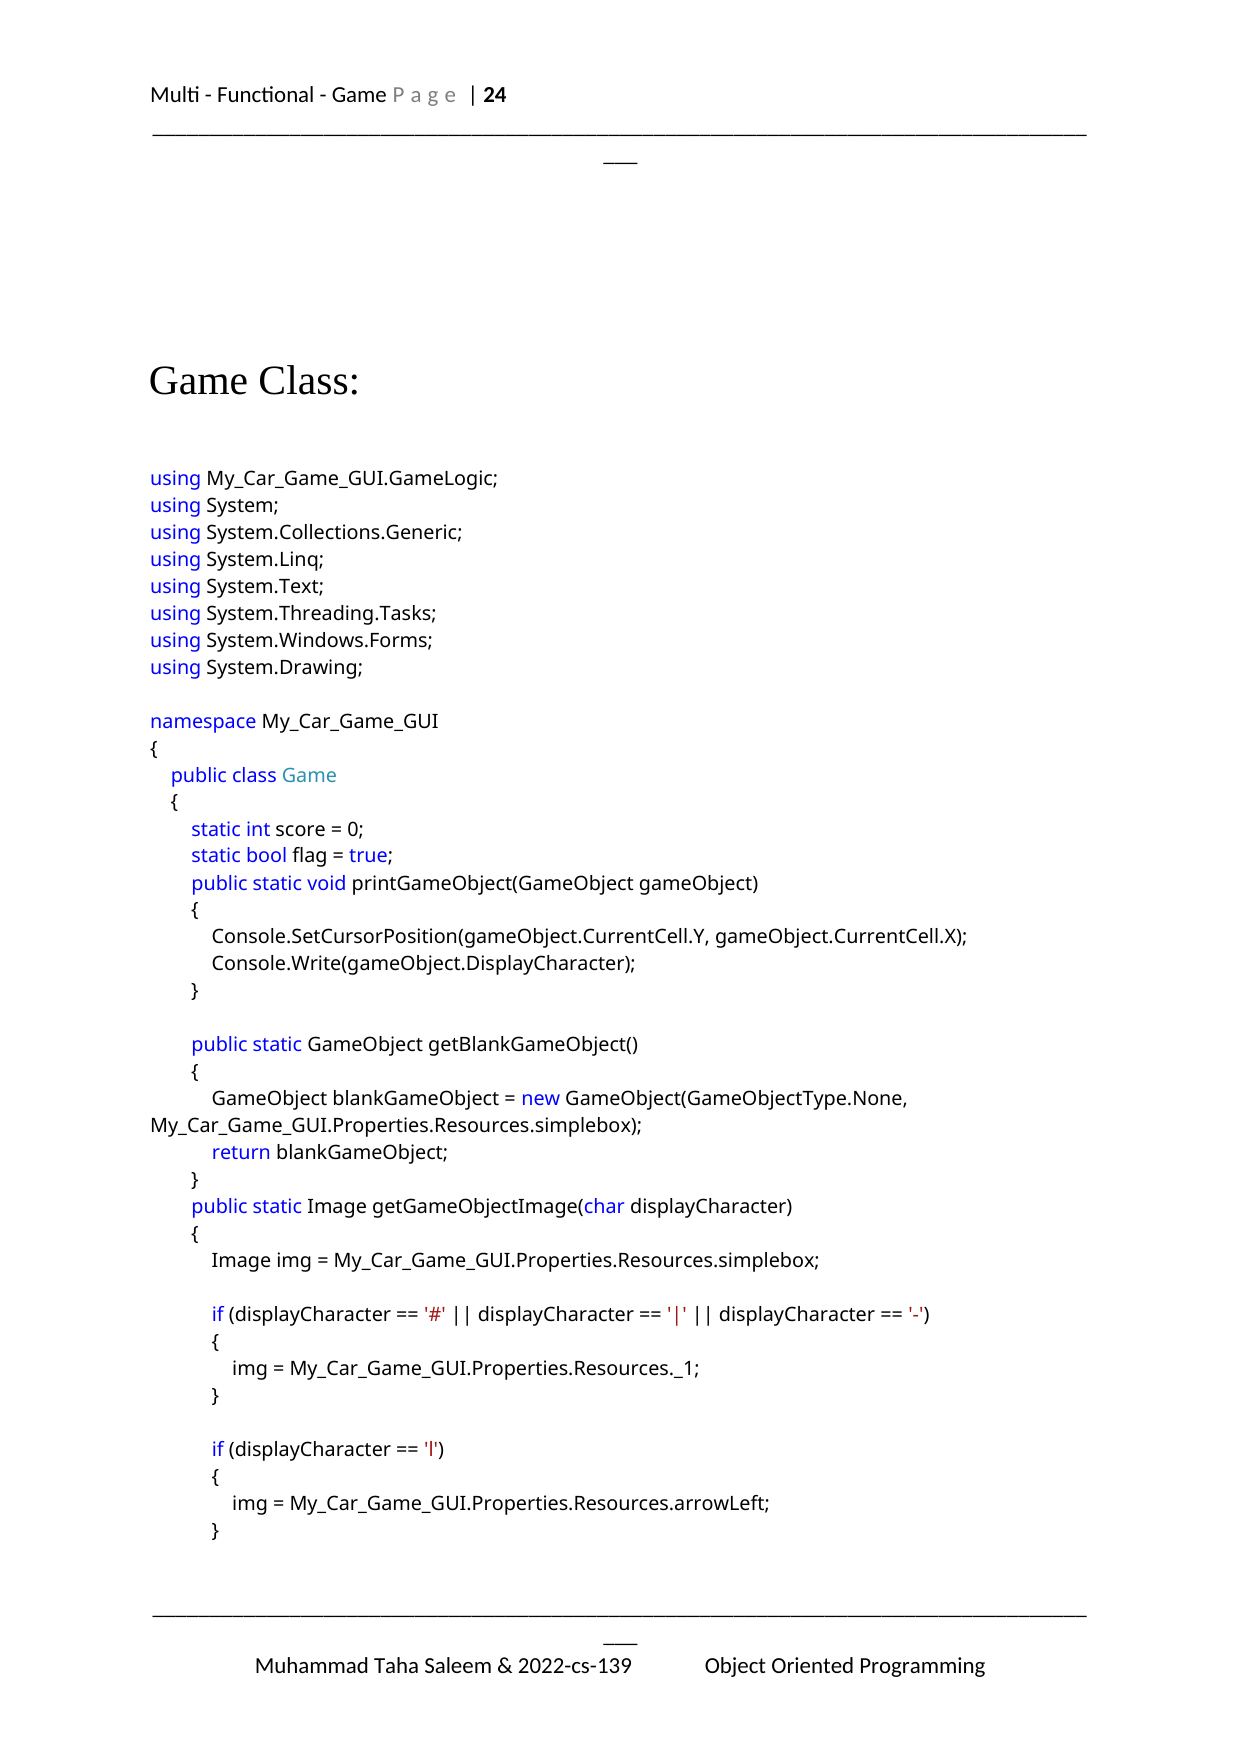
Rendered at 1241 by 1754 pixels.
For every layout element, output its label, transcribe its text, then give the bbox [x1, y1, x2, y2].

text using System.Drawing; [150, 653, 1090, 680]
text } [150, 1381, 1090, 1408]
text img = My_Car_Game_GUI.Properties.Resources.arrowLeft; [150, 1489, 1090, 1516]
text } [150, 1166, 1090, 1192]
text return blankGameObject; [150, 1138, 1090, 1166]
text { [150, 1327, 1090, 1354]
text using My_Car_Game_GUI.GameLogic; [150, 464, 1090, 491]
text public class Game [150, 761, 1090, 788]
text img = My_Car_Game_GUI.Properties.Resources._1; [150, 1354, 1090, 1381]
text { [150, 788, 1090, 815]
text using System; [150, 491, 1090, 518]
text using System.Windows.Forms; [150, 626, 1090, 653]
text public static void printGameObject(GameObject gameObject) [150, 869, 1090, 896]
text GameObject blankGameObject = new GameObject(GameObjectType.None, My_Car_Game_GUI.Properties.Resources.simplebox); [150, 1084, 1090, 1138]
text Console.Write(gameObject.DisplayCharacter); [150, 950, 1090, 977]
text { [150, 1219, 1090, 1246]
text static int score = 0; [150, 815, 1090, 842]
text } [150, 977, 1090, 1004]
text namespace My_Car_Game_GUI [150, 707, 1090, 734]
text public static Image getGameObjectImage(char displayCharacter) [150, 1192, 1090, 1219]
text using System.Threading.Tasks; [150, 599, 1090, 626]
text static bool flag = true; [150, 842, 1090, 869]
text if (displayCharacter == 'l') [150, 1435, 1090, 1462]
text public static GameObject getBlankGameObject() [150, 1031, 1090, 1058]
text { [150, 734, 1090, 761]
text Console.SetCursorPosition(gameObject.CurrentCell.Y, gameObject.CurrentCell.X); [150, 923, 1090, 950]
text using System.Collections.Generic; [150, 518, 1090, 545]
text if (displayCharacter == '#' || displayCharacter == '|' || displayCharacter == '-') [150, 1300, 1090, 1327]
text Image img = My_Car_Game_GUI.Properties.Resources.simplebox; [150, 1246, 1090, 1273]
text { [150, 1462, 1090, 1489]
text } [150, 1516, 1090, 1543]
text using System.Linq; [150, 545, 1090, 572]
text Game Class: [148, 356, 1090, 403]
text using System.Text; [150, 572, 1090, 599]
text { [150, 896, 1090, 923]
text { [150, 1058, 1090, 1084]
